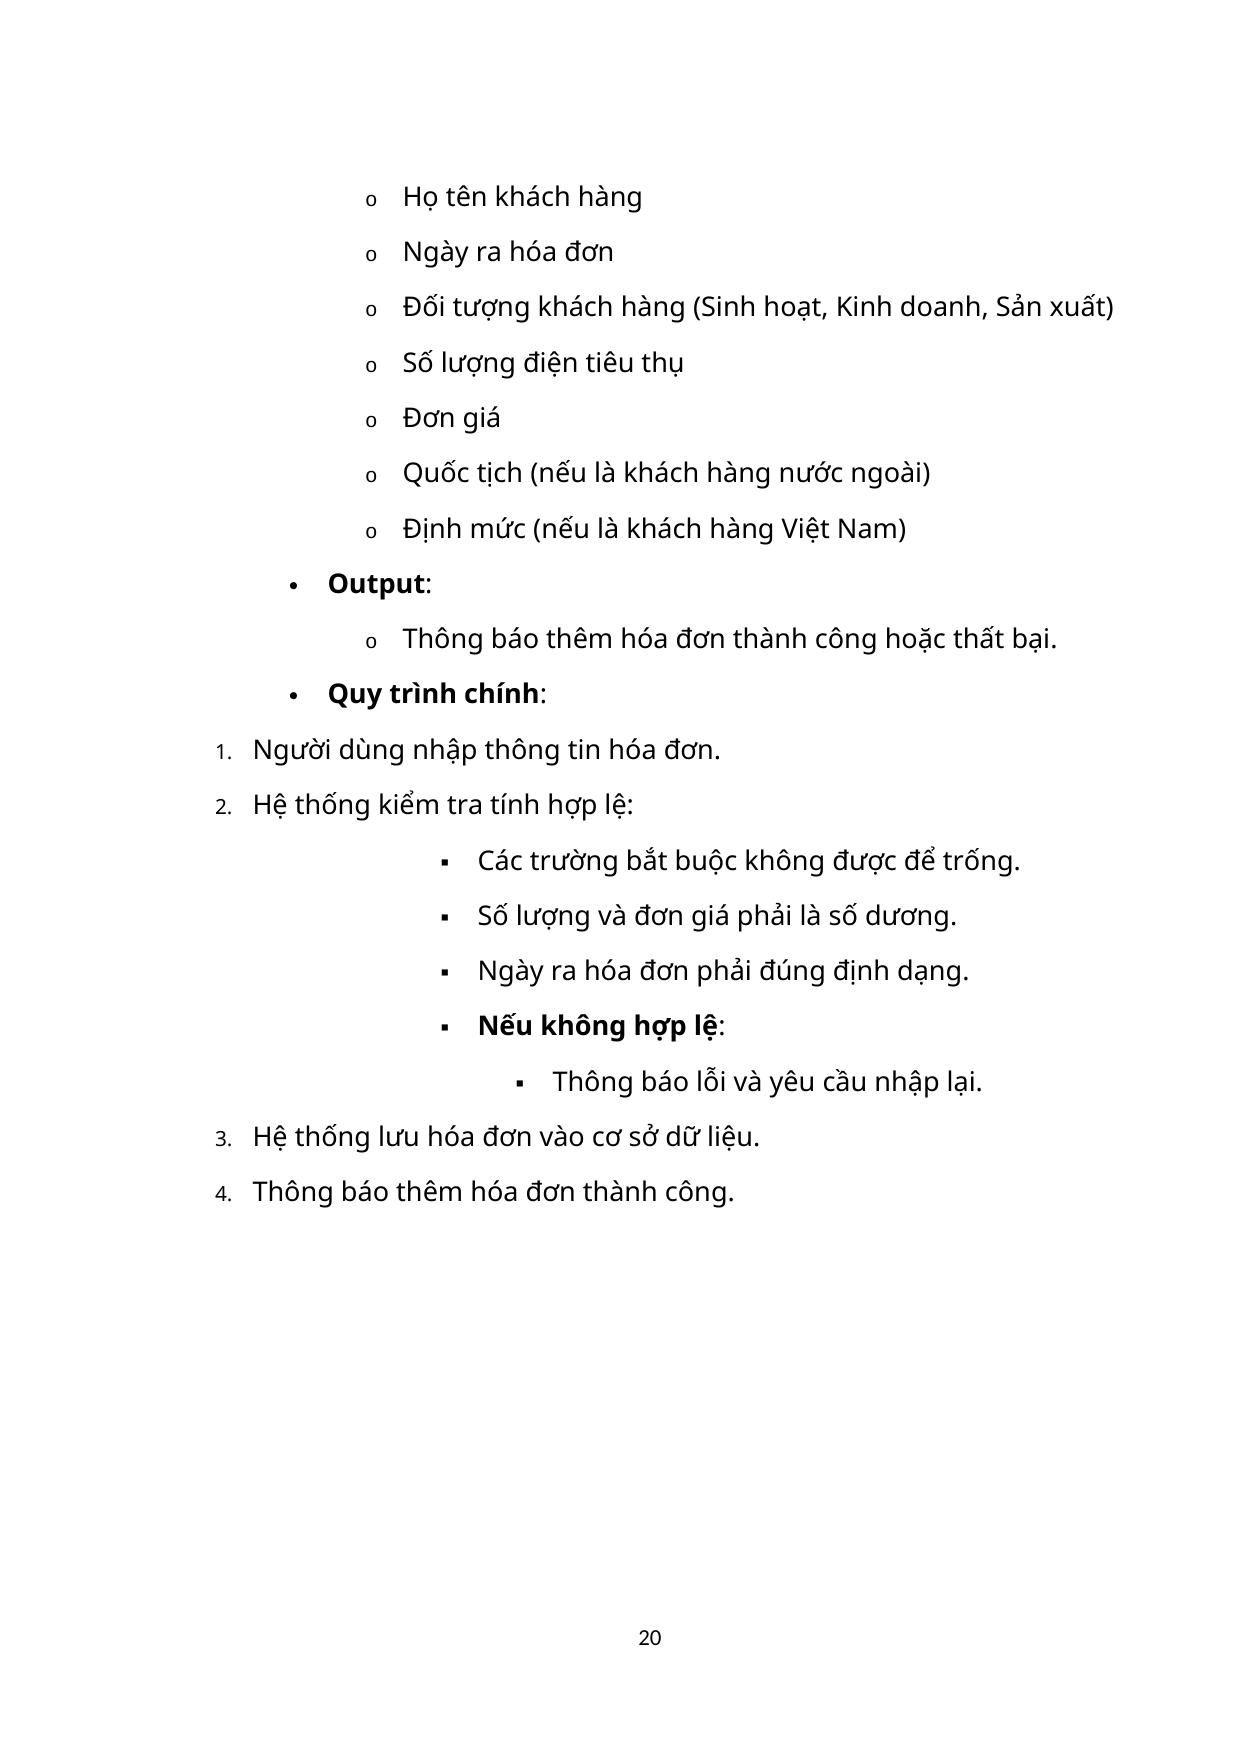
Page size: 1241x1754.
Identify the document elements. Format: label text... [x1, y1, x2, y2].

list Thông báo thêm hóa đơn thành công. [215, 1173, 1122, 1210]
list Quốc tịch (nếu là khách hàng nước ngoài) [365, 454, 1122, 491]
list Số lượng điện tiêu thụ [365, 343, 1122, 380]
list Thông báo thêm hóa đơn thành công hoặc thất bại. [365, 620, 1122, 657]
list Đơn giá [365, 398, 1122, 435]
list Hệ thống kiểm tra tính hợp lệ: [215, 786, 1122, 822]
list Họ tên khách hàng [365, 177, 1122, 214]
list Quy trình chính: [290, 675, 1122, 712]
list Định mức (nếu là khách hàng Việt Nam) [365, 509, 1122, 546]
list Thông báo lỗi và yêu cầu nhập lại. [515, 1062, 1122, 1099]
list Các trường bắt buộc không được để trống. [440, 841, 1122, 878]
list Ngày ra hóa đơn [365, 232, 1122, 269]
list Đối tượng khách hàng (Sinh hoạt, Kinh doanh, Sản xuất) [365, 288, 1122, 325]
list Nếu không hợp lệ: [440, 1007, 1122, 1044]
list Output: [290, 564, 1122, 601]
list Hệ thống lưu hóa đơn vào cơ sở dữ liệu. [215, 1117, 1122, 1154]
list Người dùng nhập thông tin hóa đơn. [215, 730, 1122, 767]
list Số lượng và đơn giá phải là số dương. [440, 896, 1122, 933]
list Ngày ra hóa đơn phải đúng định dạng. [440, 952, 1122, 988]
